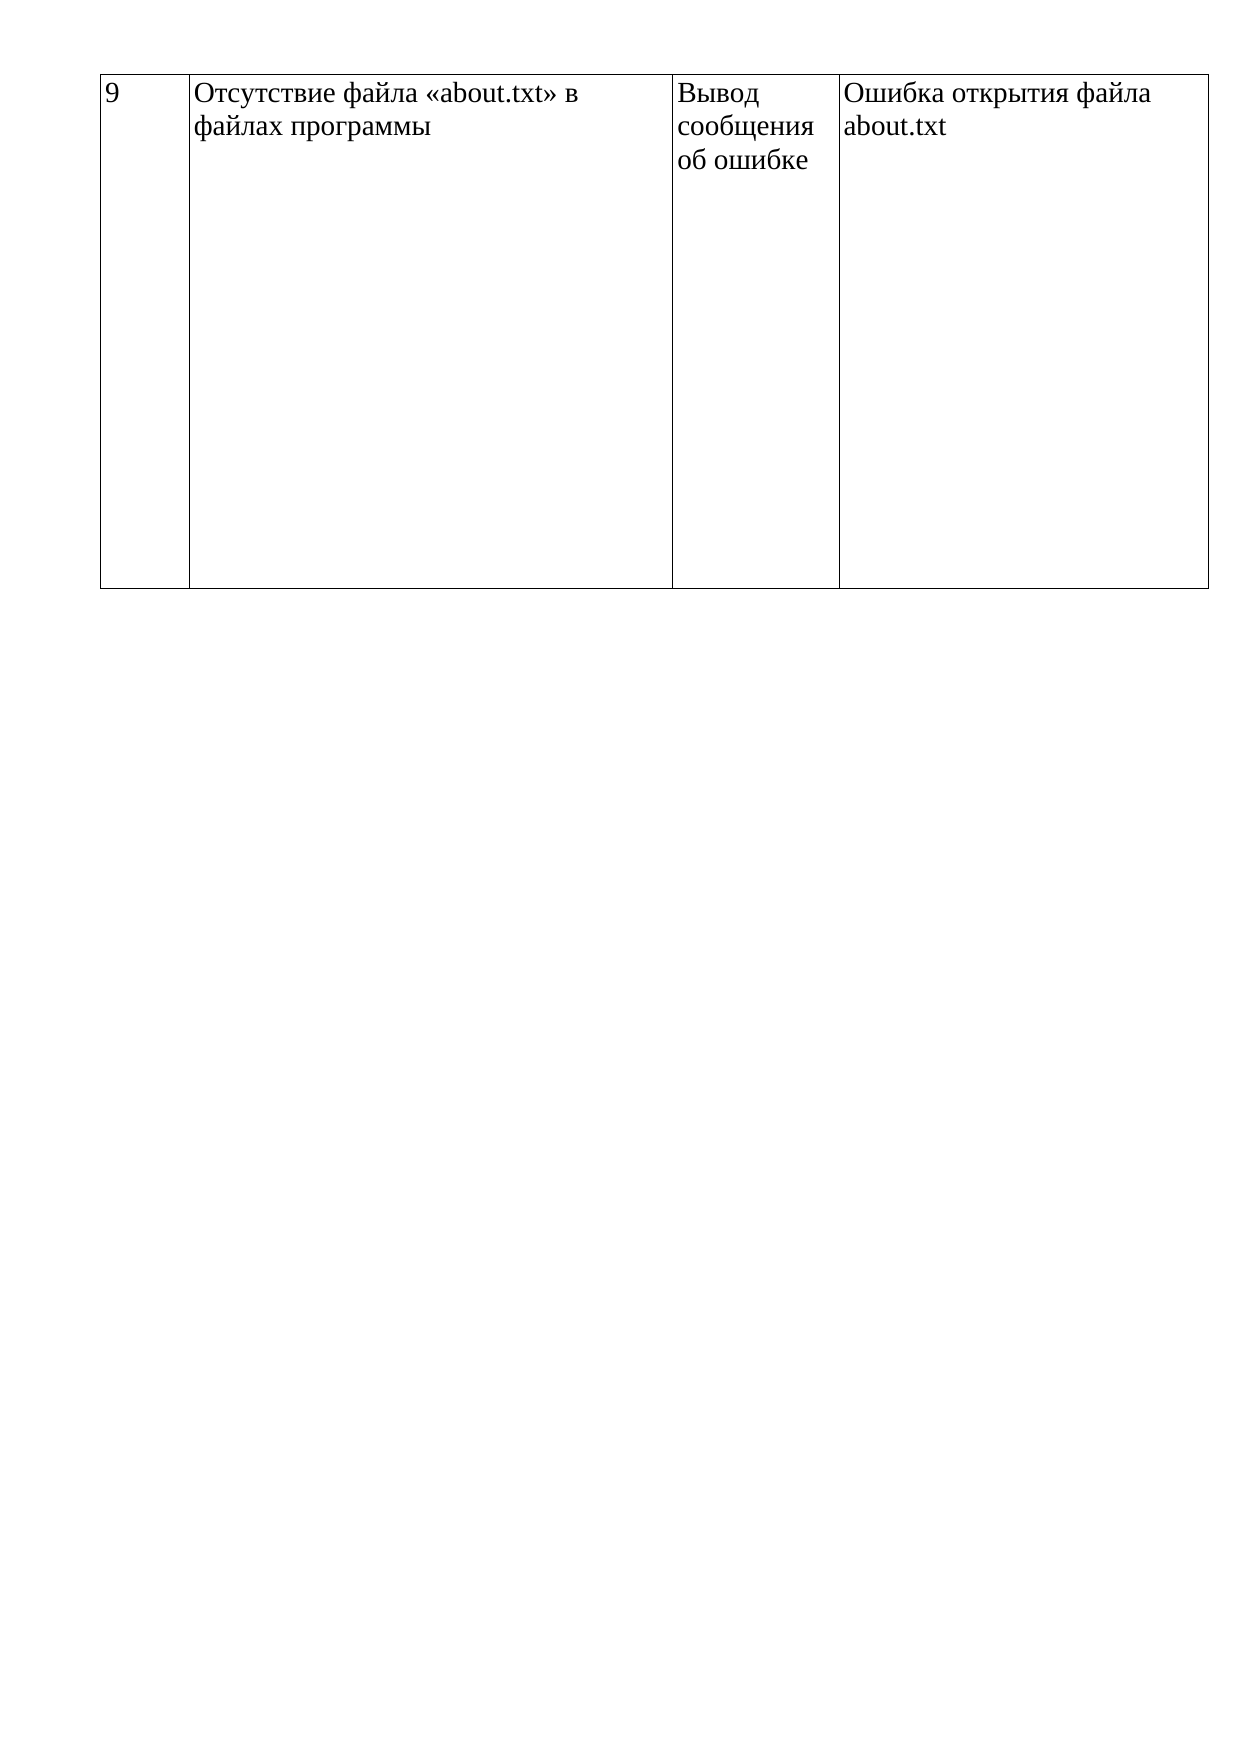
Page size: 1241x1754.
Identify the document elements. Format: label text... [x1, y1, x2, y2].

table_cell Отсутствие файла «about.txt» в файлах программы [190, 75, 672, 587]
table_cell Ошибка открытия файла about.txt [840, 75, 1208, 587]
table_cell 9 [101, 75, 189, 587]
table_cell Вывод сообщения об ошибке [673, 75, 839, 587]
